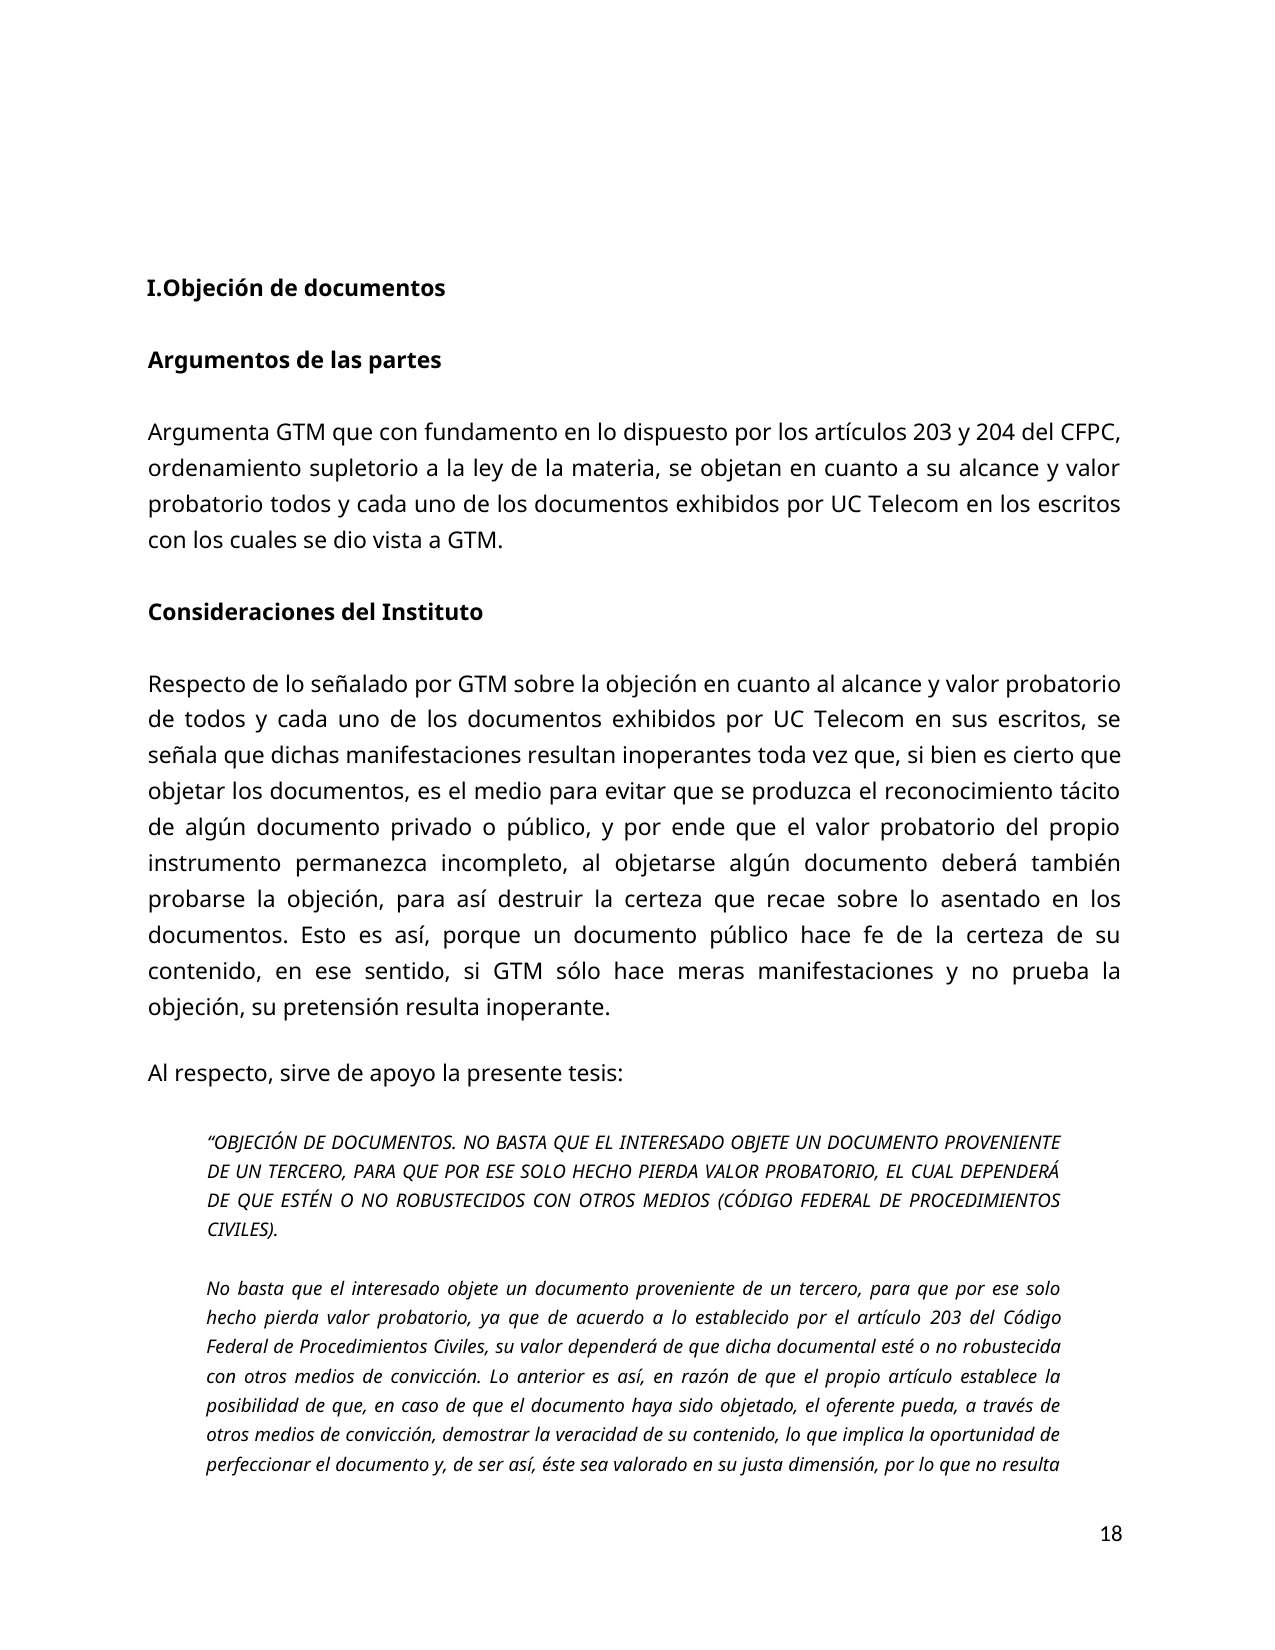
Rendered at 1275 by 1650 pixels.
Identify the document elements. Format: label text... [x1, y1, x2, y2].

text Argumenta GTM que con fundamento en lo dispuesto por los artículos 203 y 204 del CFPC, ordenamiento supletorio a la ley de la materia, se objetan en cuanto a su alcance y valor probatorio todos y cada uno de los documentos exhibidos por UC Telecom en los escritos con los cuales se dio vista a GTM. [148, 416, 1122, 555]
text Consideraciones del Instituto [148, 596, 1122, 627]
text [206, 1275, 1064, 1476]
text Al respecto, sirve de apoyo la presente tesis: [148, 1057, 1122, 1088]
text “OBJECIÓN DE DOCUMENTOS. NO BASTA QUE EL INTERESADO OBJETE UN DOCUMENTO PROVENIENTE DE UN TERCERO, PARA QUE POR ESE SOLO HECHO PIERDA VALOR PROBATORIO, EL CUAL DEPENDERÁ DE QUE ESTÉN O NO ROBUSTECIDOS CON OTROS MEDIOS (CÓDIGO FEDERAL DE PROCEDIMIENTOS CIVILES). [207, 1129, 1063, 1242]
text Argumentos de las partes [148, 344, 1122, 375]
list Objeción de documentos [147, 272, 1122, 303]
text Respecto de lo señalado por GTM sobre la objeción en cuanto al alcance y valor probatorio de todos y cada uno de los documentos exhibidos por UC Telecom en sus escritos, se señala que dichas manifestaciones resultan inoperantes toda vez que, si bien es cierto que objetar los documentos, es el medio para evitar que se produzca el reconocimiento tácito de algún documento privado o público, y por ende que el valor probatorio del propio instrumento permanezca incompleto, al objetarse algún documento deberá también probarse la objeción, para así destruir la certeza que recae sobre lo asentado en los documentos. Esto es así, porque un documento público hace fe de la certeza de su contenido, en ese sentido, si GTM sólo hace meras manifestaciones y no prueba la objeción, su pretensión resulta inoperante. [148, 667, 1122, 1022]
